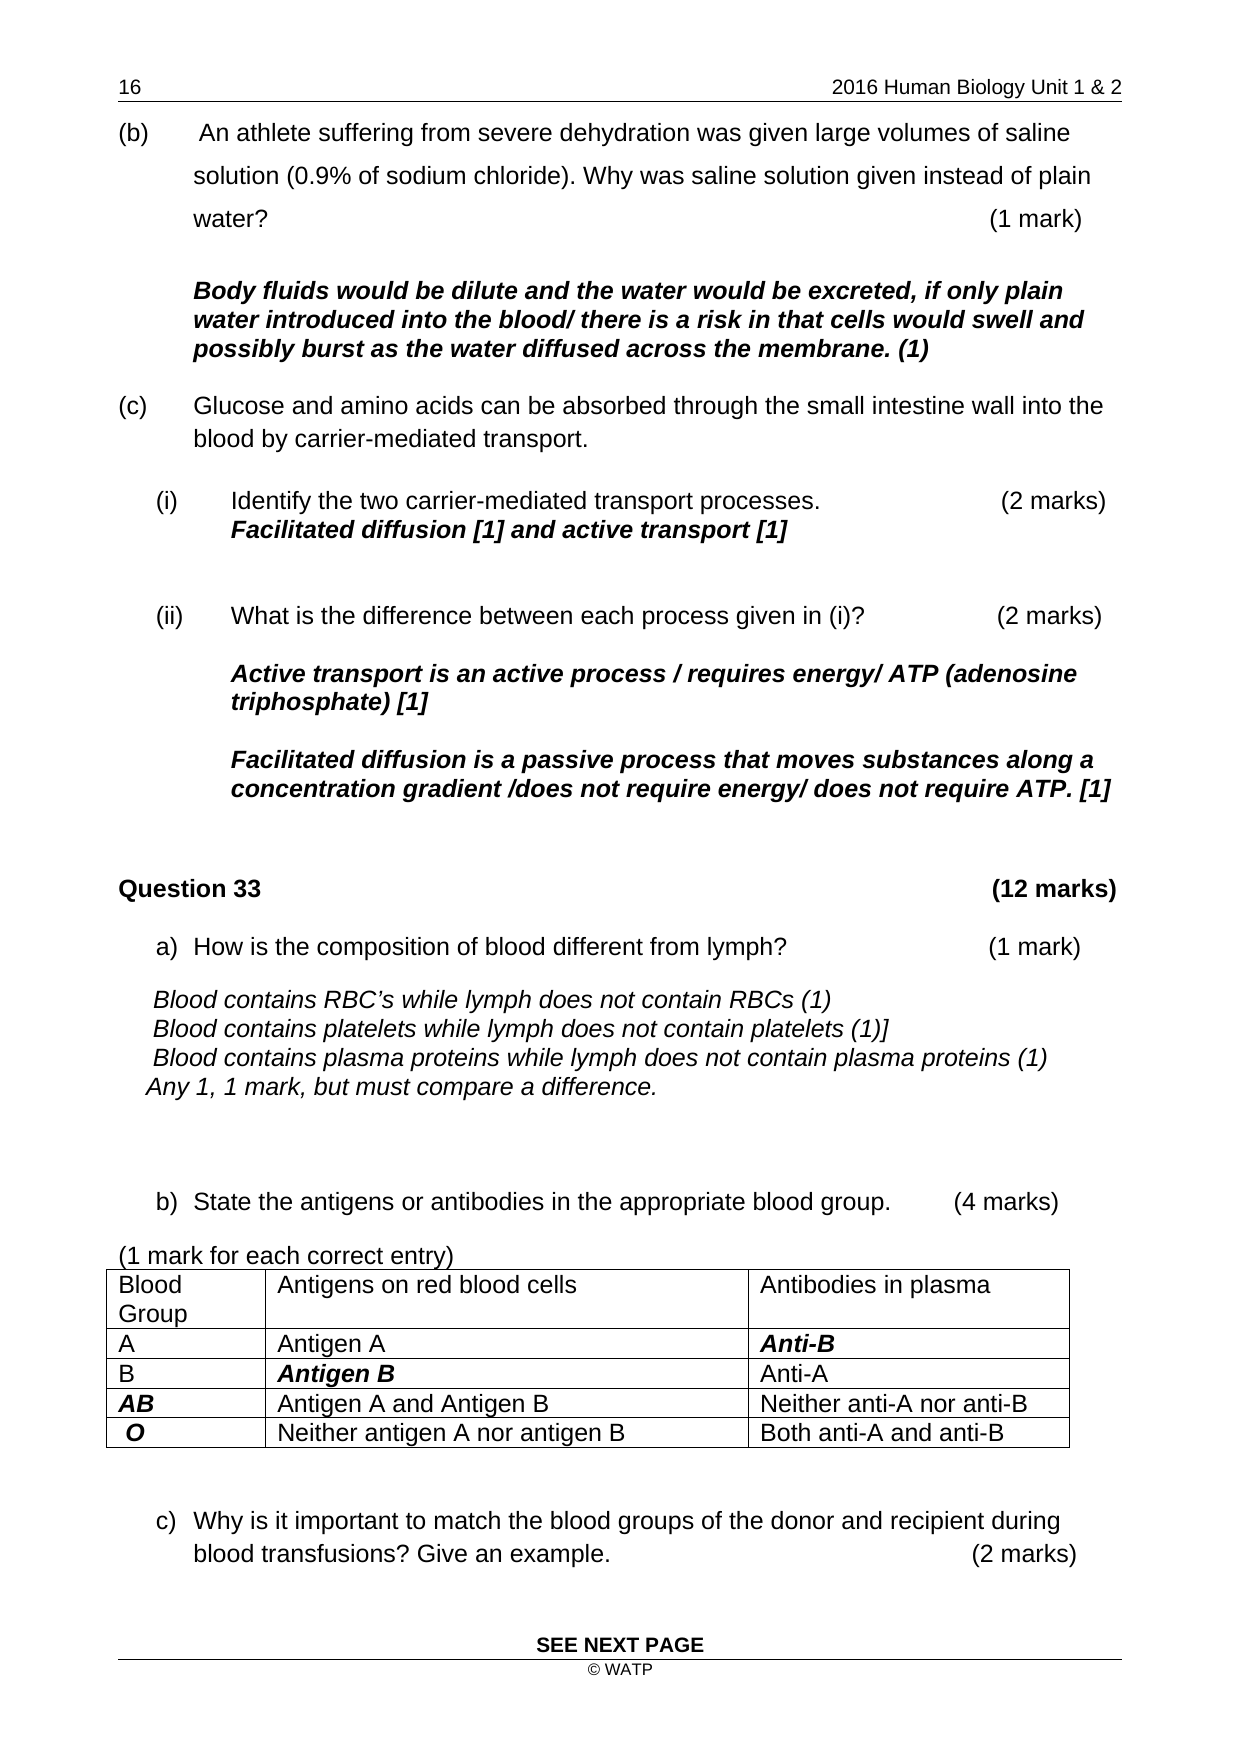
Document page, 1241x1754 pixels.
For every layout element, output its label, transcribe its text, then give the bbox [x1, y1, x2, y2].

table_cell Antigen A [266, 1329, 748, 1358]
table_cell Antigen B [266, 1359, 748, 1387]
table_cell Neither anti-A nor anti-B [749, 1389, 1069, 1417]
table_cell Neither antigen A nor antigen B [266, 1418, 748, 1447]
list Why is it important to match the blood groups of the donor and recipient during blood transfusions? Give an example. (2 marks) [156, 1506, 1122, 1567]
list Facilitated diffusion [1] and active transport [1] [231, 515, 1122, 543]
table_cell Antigen A and Antigen B [266, 1389, 748, 1417]
text Body fluids would be dilute and the water would be excreted, if only plain water introduced into the blood/ there is a risk in that cells would swell and possibly burst as the water diffused across the membrane. (1) [193, 276, 1122, 362]
table_header Blood Group [107, 1270, 265, 1328]
table_cell B [107, 1359, 265, 1387]
table_cell O [107, 1418, 265, 1447]
table_cell Anti-B [749, 1329, 1069, 1358]
text Blood contains RBC’s while lymph does not contain RBCs (1) [118, 986, 1122, 1014]
list State the antigens or antibodies in the appropriate blood group. (4 marks) [156, 1187, 1122, 1216]
list Glucose and amino acids can be absorbed through the small intestine wall into the blood by carrier-mediated transport. [118, 391, 1122, 453]
table_header Antibodies in plasma [749, 1270, 1069, 1328]
text (1 mark for each correct entry) [118, 1241, 1122, 1269]
list Active transport is an active process / requires energy/ ATP (adenosine triphosphate) [1] [231, 658, 1122, 716]
table_header Antigens on red blood cells [266, 1270, 748, 1328]
list An athlete suffering from severe dehydration was given large volumes of saline solution (0.9% of sodium chloride). Why was saline solution given instead of plain water? (1 mark) [118, 118, 1122, 233]
table_cell A [107, 1329, 265, 1358]
text Any 1, 1 mark, but must compare a difference. [118, 1072, 1122, 1101]
list What is the difference between each process given in (i)? (2 marks) [156, 601, 1122, 630]
table_cell Anti-A [749, 1359, 1069, 1387]
list Facilitated diffusion is a passive process that moves substances along a concentration gradient /does not require energy/ does not require ATP. [1] [231, 745, 1122, 802]
list Identify the two carrier-mediated transport processes. (2 marks) [156, 486, 1122, 515]
list How is the composition of blood different from lymph? (1 mark) [156, 932, 1122, 960]
text Blood contains plasma proteins while lymph does not contain plasma proteins (1) [118, 1043, 1122, 1072]
table_cell AB [107, 1389, 265, 1417]
text Blood contains platelets while lymph does not contain platelets (1)] [118, 1014, 1122, 1043]
table_cell Both anti-A and anti-B [749, 1418, 1069, 1447]
text Question 33 (12 marks) [118, 874, 1122, 903]
